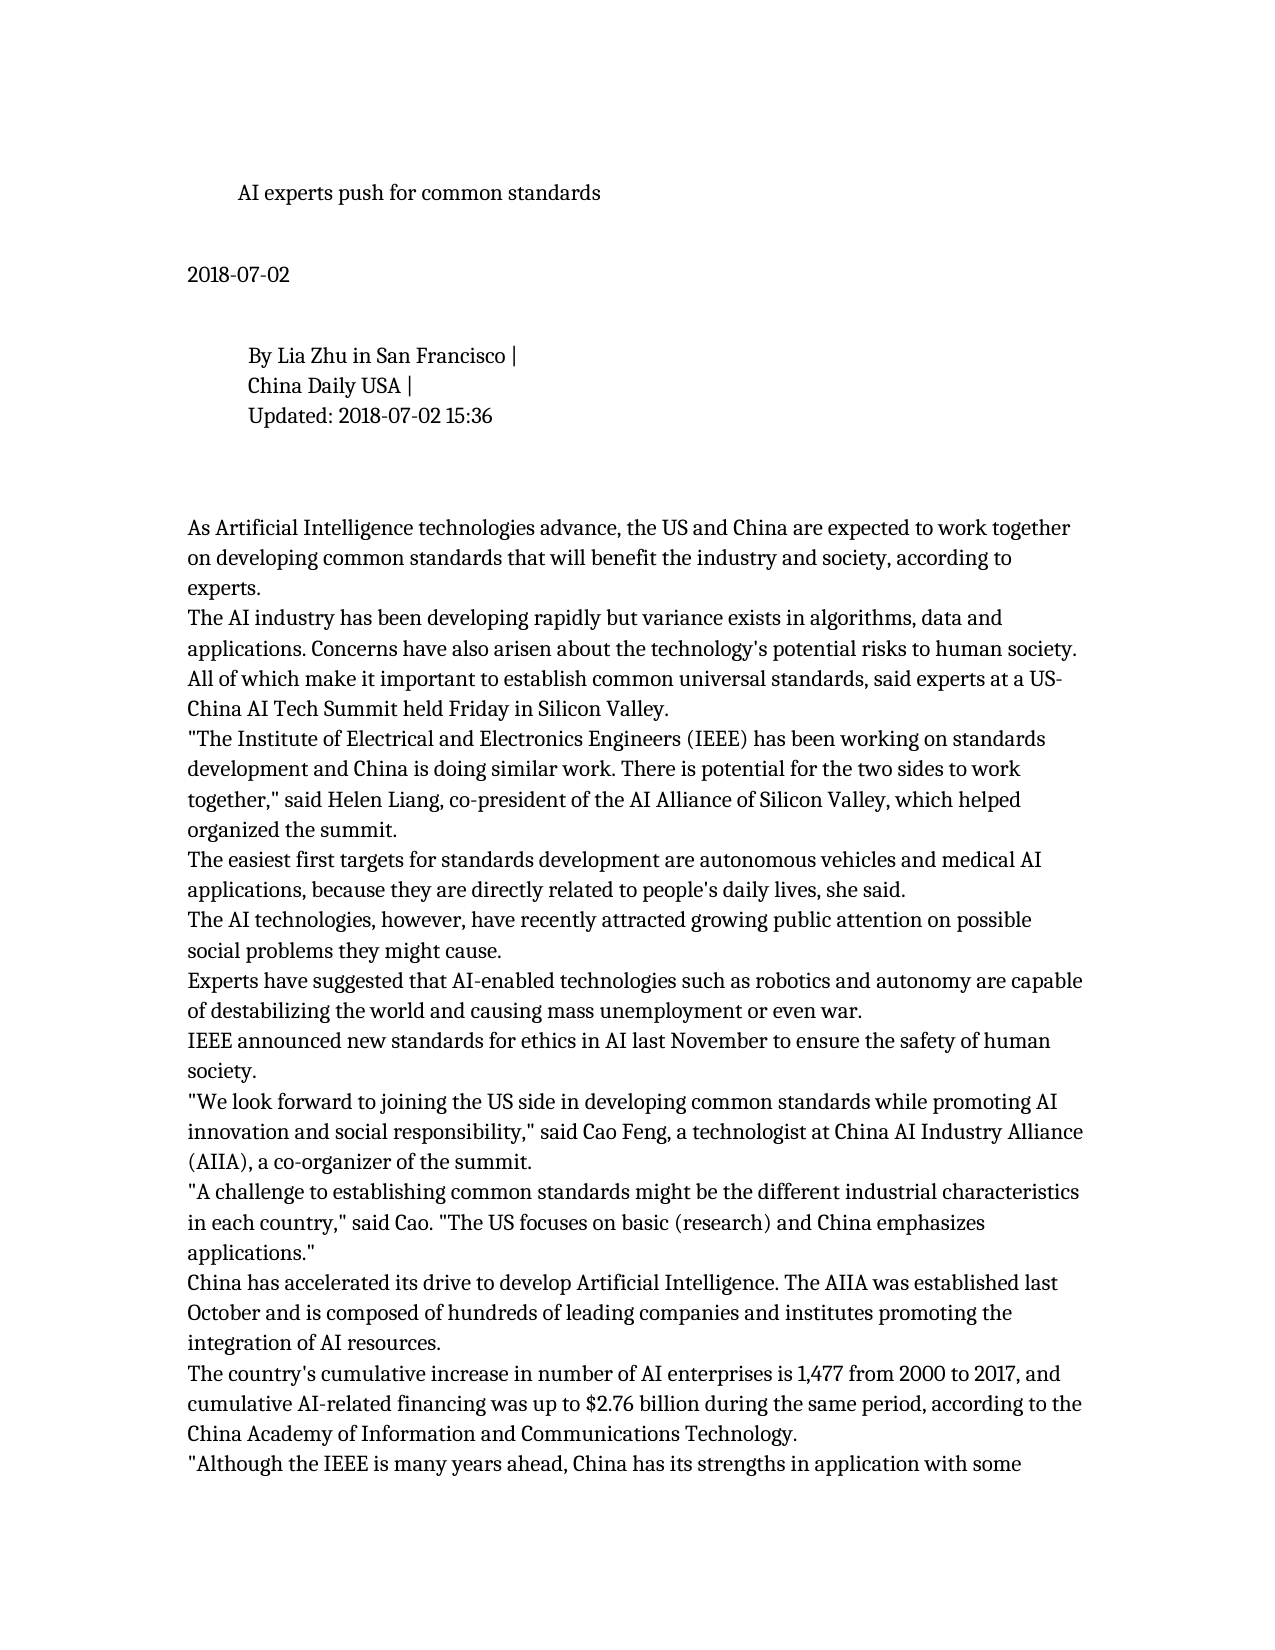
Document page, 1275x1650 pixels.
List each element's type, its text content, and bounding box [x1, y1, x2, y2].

text AI experts push for common standards [187, 150, 1087, 237]
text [187, 484, 1087, 1477]
text By Lia Zhu in San Francisco | China Daily USA | Updated: 2018-07-02 15:36 [187, 312, 1087, 460]
text 2018-07-02 [187, 261, 1087, 288]
